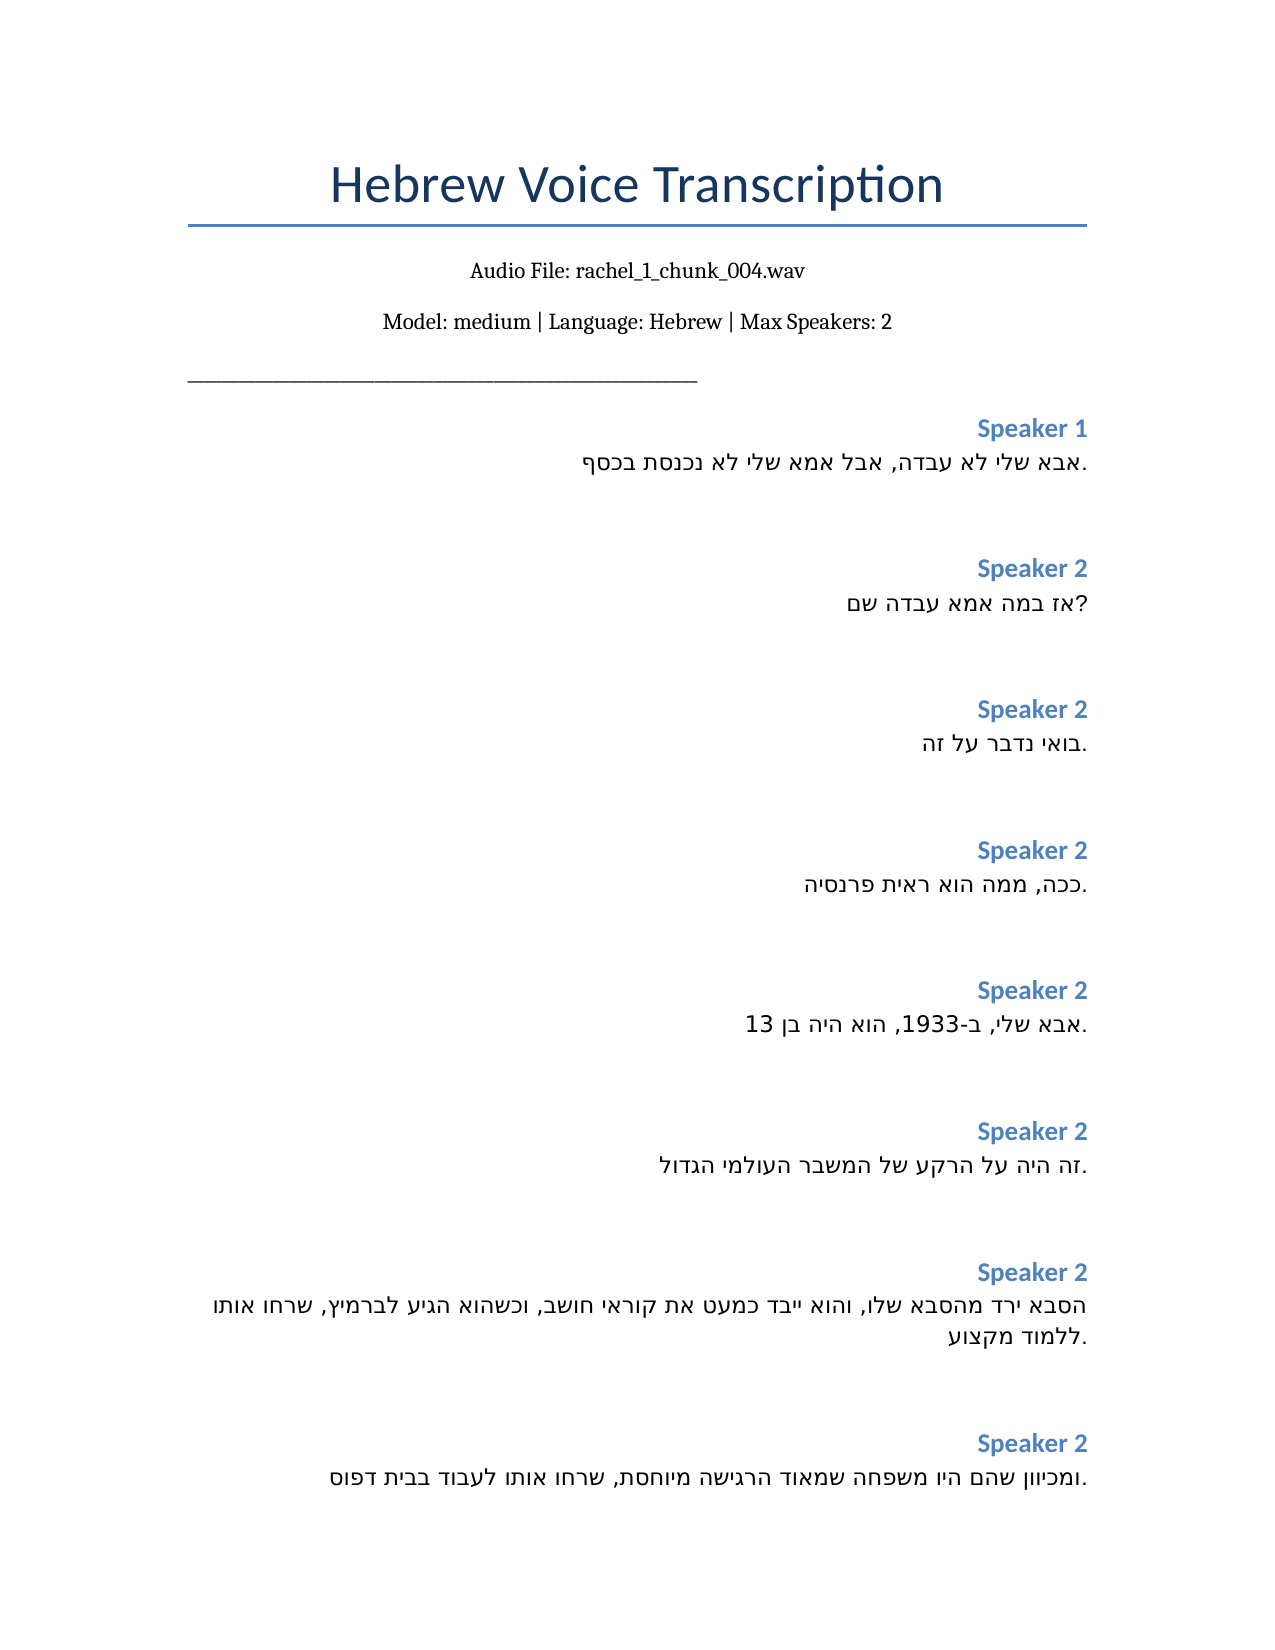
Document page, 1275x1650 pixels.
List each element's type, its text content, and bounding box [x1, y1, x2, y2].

subtitle Speaker 2 [187, 552, 1087, 584]
text הסבא ירד מהסבא שלו, והוא ייבד כמעט את קוראי חושב, וכשהוא הגיע לברמיץ, שרחו אותו ללמוד מקצוע. [187, 1293, 1087, 1350]
subtitle Speaker 2 [187, 692, 1087, 725]
title Hebrew Voice Transcription [187, 150, 1087, 227]
subtitle Speaker 1 [187, 411, 1087, 444]
text ככה, ממה הוא ראית פרנסיה. [187, 871, 1087, 898]
text Model: medium | Language: Hebrew | Max Speakers: 2 [187, 309, 1087, 335]
subtitle Speaker 2 [187, 973, 1087, 1006]
text אבא שלי לא עבדה, אבל אמא שלי לא נכנסת בכסף. [187, 449, 1087, 476]
subtitle Speaker 2 [187, 1426, 1087, 1459]
text אז במה אמא עבדה שם? [187, 589, 1087, 616]
text ____________________________________________________________ [187, 360, 1087, 386]
text בואי נדבר על זה. [187, 730, 1087, 757]
text זה היה על הרקע של המשבר העולמי הגדול. [187, 1152, 1087, 1179]
subtitle Speaker 2 [187, 833, 1087, 866]
subtitle Speaker 2 [187, 1255, 1087, 1288]
text אבא שלי, ב-1933, הוא היה בן 13. [187, 1011, 1087, 1038]
text ומכיוון שהם היו משפחה שמאוד הרגישה מיוחסת, שרחו אותו לעבוד בבית דפוס. [187, 1464, 1087, 1491]
text Audio File: rachel_1_chunk_004.wav [187, 258, 1087, 284]
subtitle Speaker 2 [187, 1114, 1087, 1147]
